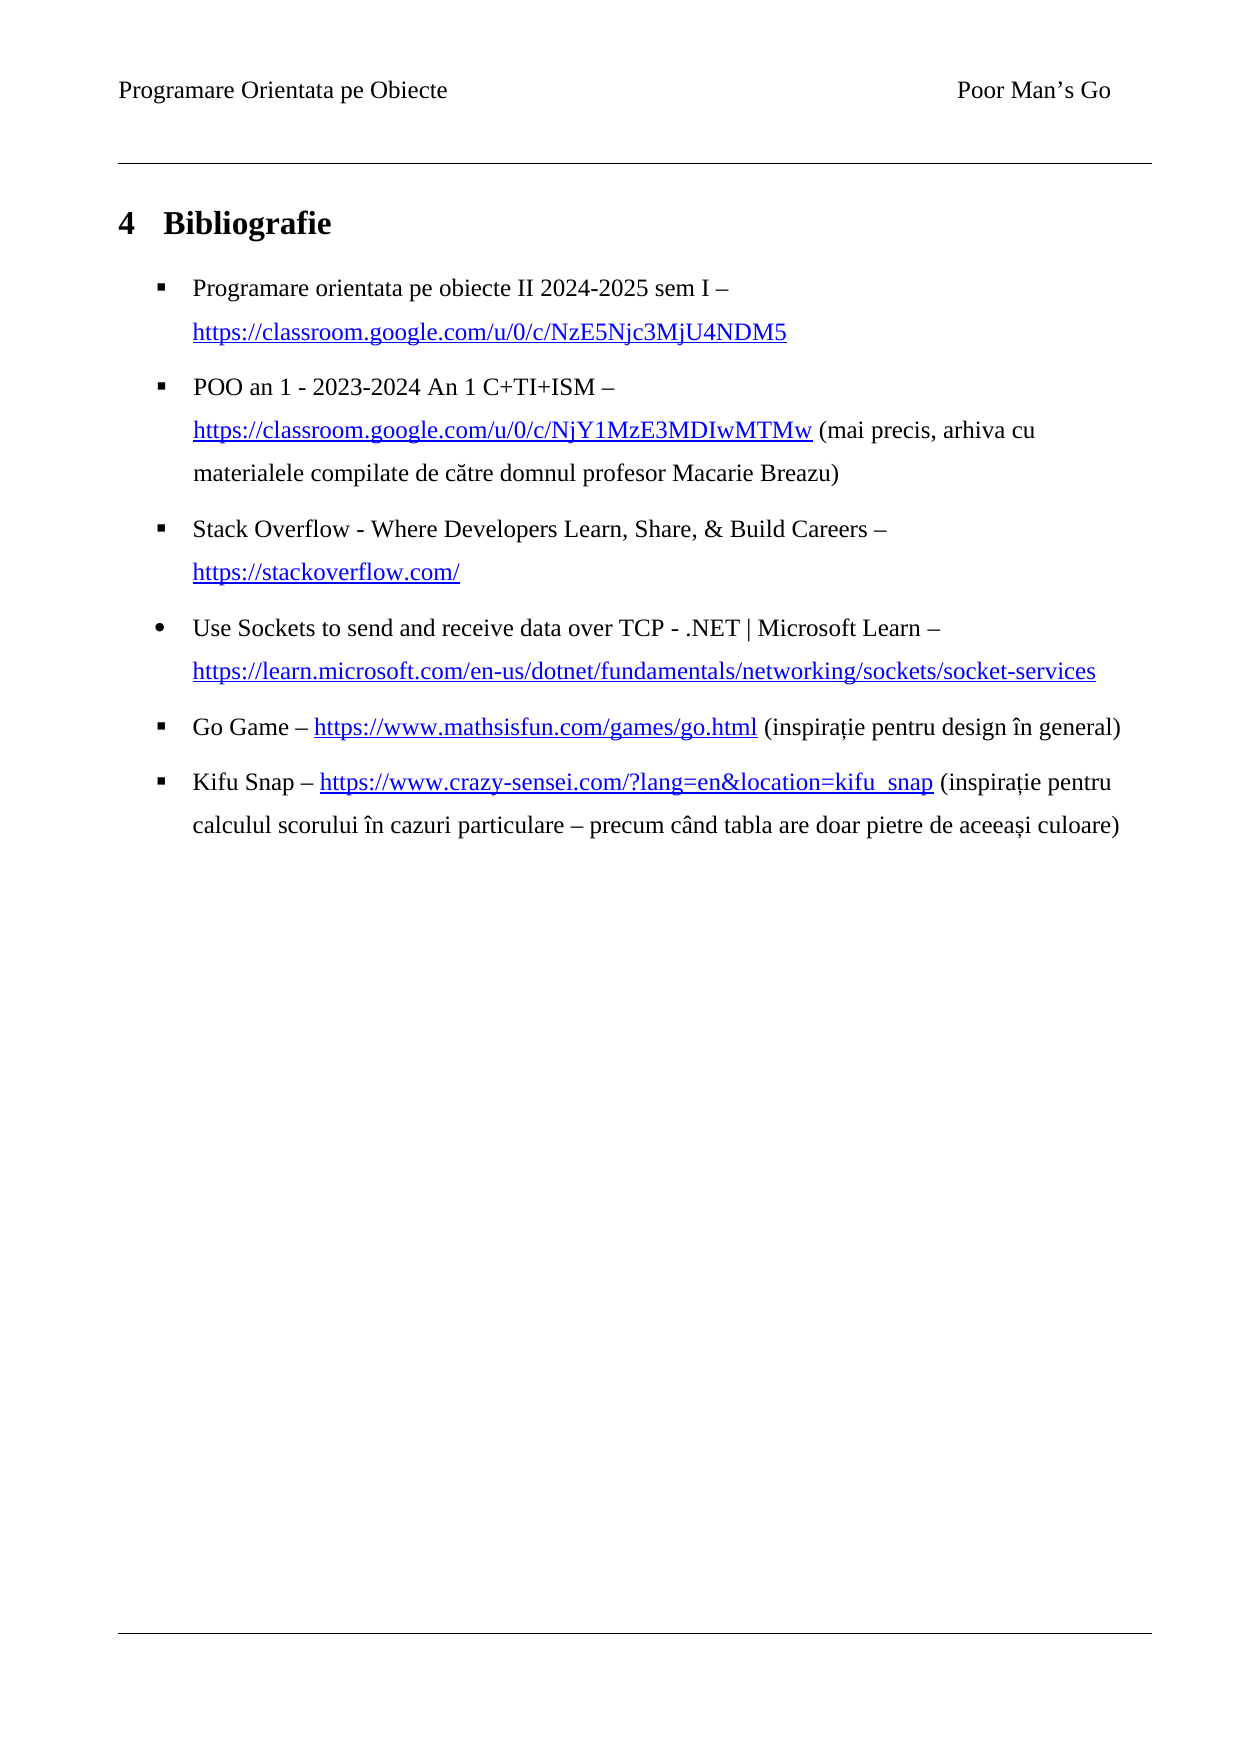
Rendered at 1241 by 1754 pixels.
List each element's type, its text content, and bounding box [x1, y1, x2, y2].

list POO an 1 - 2023-2024 An 1 C+TI+ISM – https://classroom.google.com/u/0/c/NjY1MzE3MDIwMTMw (mai precis, arhiva cu materialele compilate de către domnul profesor Macarie Breazu) [156, 372, 1152, 487]
list Go Game – https://www.mathsisfun.com/games/go.html (inspirație pentru design în general) [155, 712, 1152, 740]
list Kifu Snap – https://www.crazy-sensei.com/?lang=en&location=kifu_snap (inspirație pentru calculul scorului în cazuri particulare – precum când tabla are doar pietre de aceeași culoare) [155, 767, 1152, 839]
subtitle Bibliografie [118, 203, 1152, 242]
list Stack Overflow - Where Developers Learn, Share, & Build Careers – https://stackoverflow.com/ [155, 514, 1152, 586]
list Use Sockets to send and receive data over TCP - .NET | Microsoft Learn – https://learn.microsoft.com/en-us/dotnet/fundamentals/networking/sockets/socket-services [155, 613, 1152, 685]
list Programare orientata pe obiecte II 2024-2025 sem I – https://classroom.google.com/u/0/c/NzE5Njc3MjU4NDM5 [155, 273, 1152, 345]
